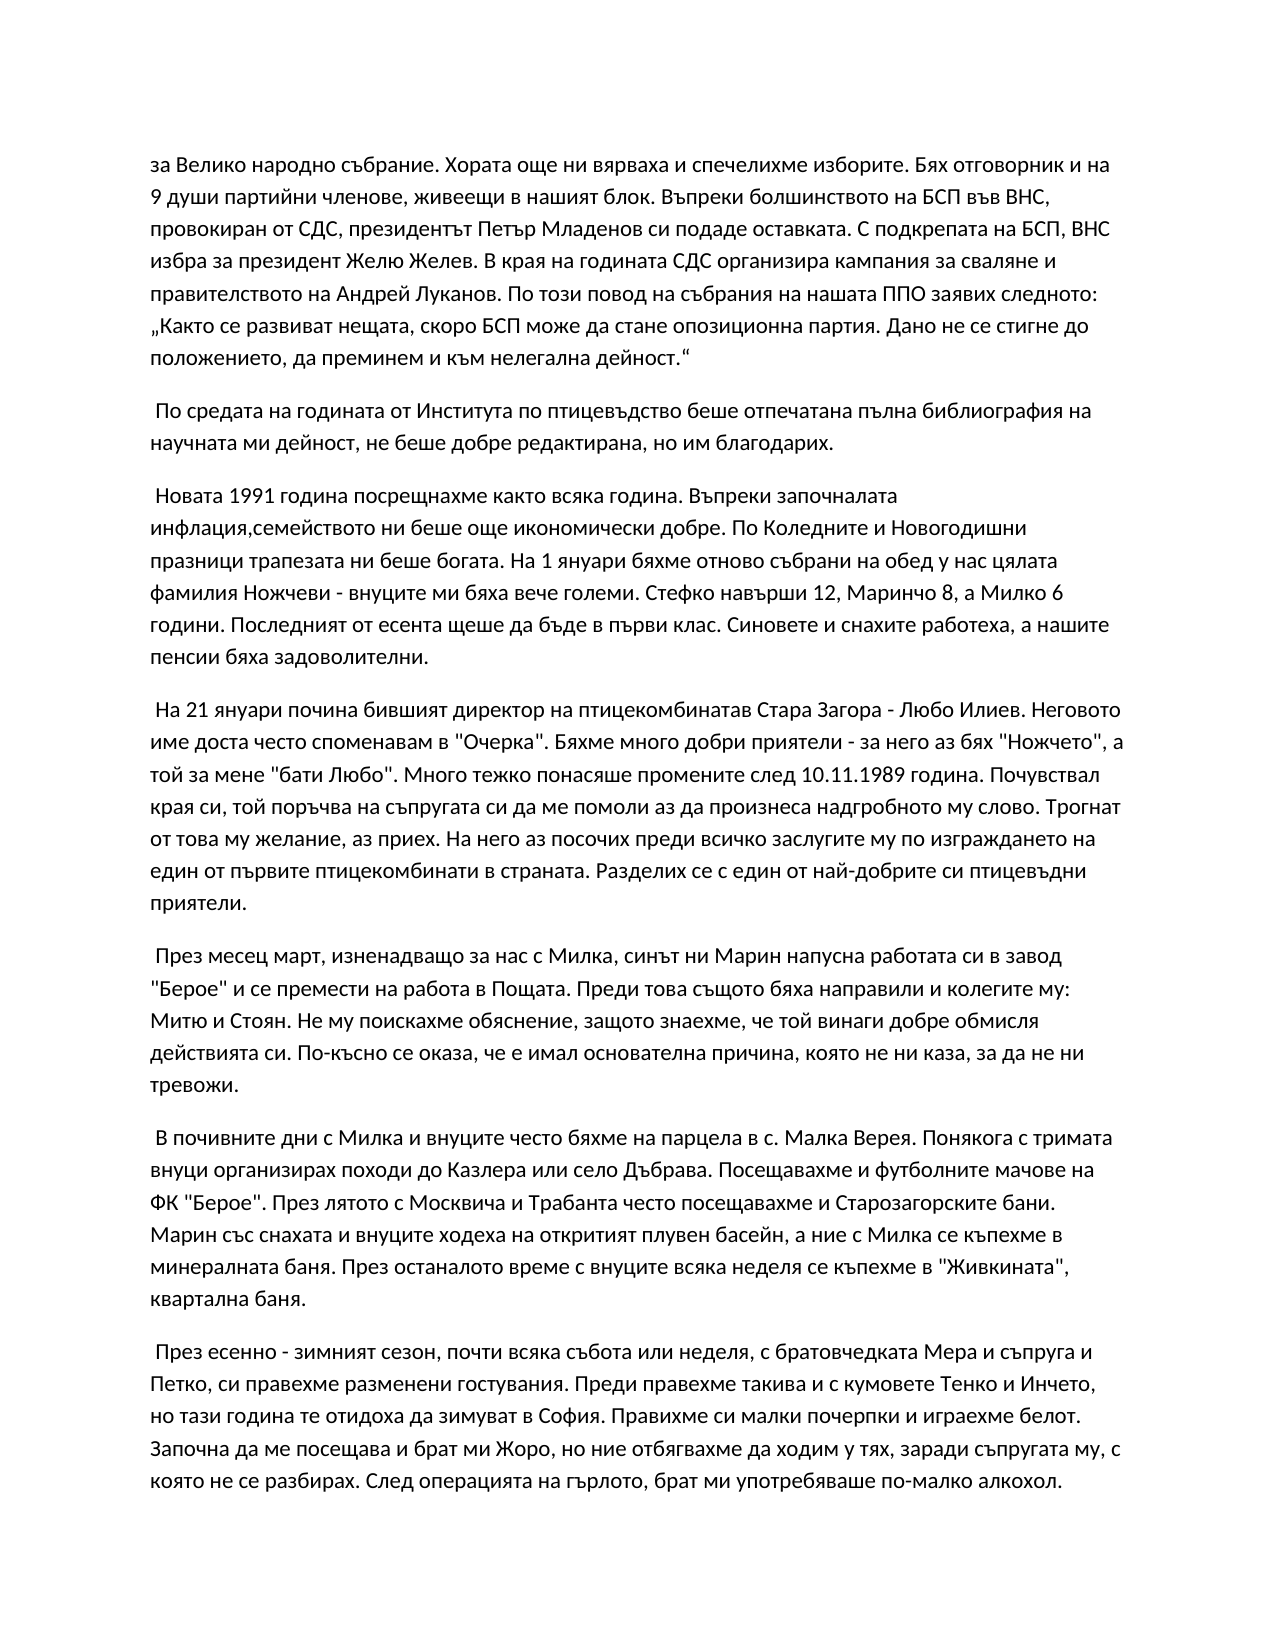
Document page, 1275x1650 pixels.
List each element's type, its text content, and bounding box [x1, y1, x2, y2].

text По средата на годината от Института по птицевъдство беше отпечатана пълна библиография на научната ми дейност, не беше добре редактирана, но им благодарих. [150, 396, 1125, 456]
text През месец март, изненадващо за нас с Милка, синът ни Марин напусна работата си в завод "Берое" и се премести на работа в Пощата. Преди това същото бяха направили и колегите му: Митю и Стоян. Не му поискахме обяснение, защото знаехме, че той винаги добре обмисля действията си. По-късно се оказа, че е имал основателна причина, която не ни каза, за да не ни тревожи. [150, 941, 1125, 1098]
text В почивните дни с Милка и внуците често бяхме на парцела в с. Малка Верея. Понякога с тримата внуци организирах походи до Казлера или село Дъбрава. Посещавахме и футболните мачове на ФК "Берое". През лятото с Москвича и Трабанта често посещавахме и Старозагорските бани. Марин със снахата и внуците ходеха на откритият плувен басейн, а ние с Милка се къпехме в минералната баня. През останалото време с внуците всяка неделя се къпехме в "Живкината", квартална баня. [150, 1123, 1125, 1312]
text На 21 януари почина бившият директор на птицекомбинатав Стара Загора - Любо Илиев. Неговото име доста често споменавам в "Очерка". Бяхме много добри приятели - за него аз бях "Ножчето", а той за мене "бати Любо". Много тежко понасяше промените след 10.11.1989 година. Почувствал края си, той поръчва на съпругата си да ме помоли аз да произнеса надгробното му слово. Трогнат от това му желание, аз приех. На него аз посочих преди всичко заслугите му по изграждането на един от първите птицекомбинати в страната. Разделих се с един от най-добрите си птицевъдни приятели. [150, 695, 1125, 916]
text Новата 1991 година посрещнахме както всяка година. Въпреки започналата инфлация,семейството ни беше още икономически добре. По Коледните и Новогодишни празници трапезата ни беше богата. На 1 януари бяхме отново събрани на обед у нас цялата фамилия Ножчеви - внуците ми бяха вече големи. Стефко навърши 12, Маринчо 8, а Милко 6 години. Последният от есента щеше да бъде в първи клас. Синовете и снахите работеха, а нашите пенсии бяха задоволителни. [150, 481, 1125, 670]
